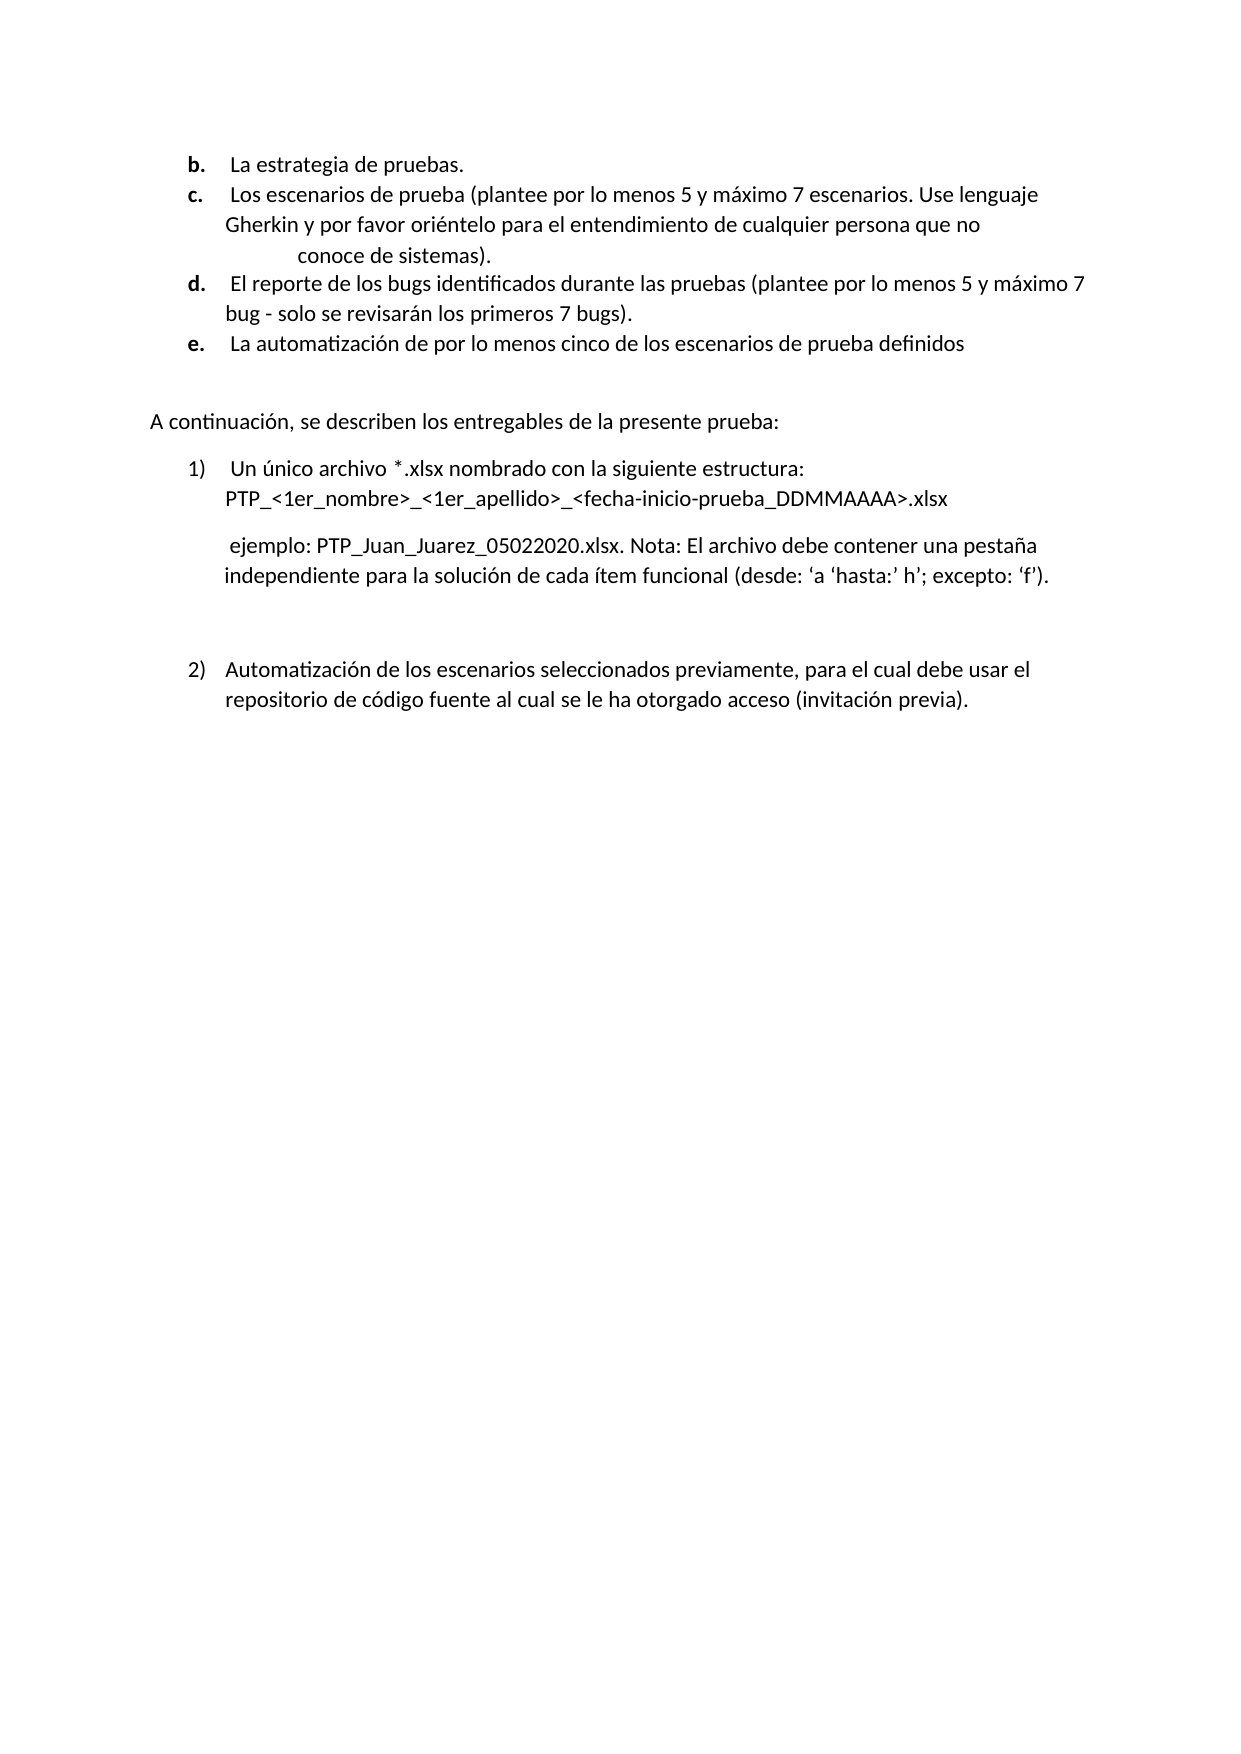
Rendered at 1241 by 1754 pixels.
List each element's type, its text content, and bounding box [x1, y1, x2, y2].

text conoce de sistemas). [297, 241, 1103, 269]
list La automatización de por lo menos cinco de los escenarios de prueba definidos [150, 329, 1081, 357]
list La estrategia de pruebas. [187, 150, 1103, 178]
text A continuación, se describen los entregables de la presente prueba: [150, 407, 1103, 435]
list Los escenarios de prueba (plantee por lo menos 5 y máximo 7 escenarios. Use lenguaje Gherkin y por favor oriéntelo para el entendimiento de cualquier persona que no [188, 180, 1040, 238]
list El reporte de los bugs identificados durante las pruebas (plantee por lo menos 5 y máximo 7 bug - solo se revisarán los primeros 7 bugs). [188, 269, 1087, 327]
text PTP_<1er_nombre>_<1er_apellido>_<fecha-inicio-prueba_DDMMAAAA>.xlsx [225, 484, 1103, 512]
list Un único archivo *.xlsx nombrado con la siguiente estructura: [187, 454, 1103, 482]
text ejemplo: PTP_Juan_Juarez_05022020.xlsx. Nota: El archivo debe contener una pestaña independiente para la solución de cada ítem funcional (desde: ‘a ‘hasta:’ h’; excepto: ‘f’). [224, 531, 1103, 589]
list Automatización de los escenarios seleccionados previamente, para el cual debe usar el repositorio de código fuente al cual se le ha otorgado acceso (invitación previa). [188, 655, 1032, 713]
